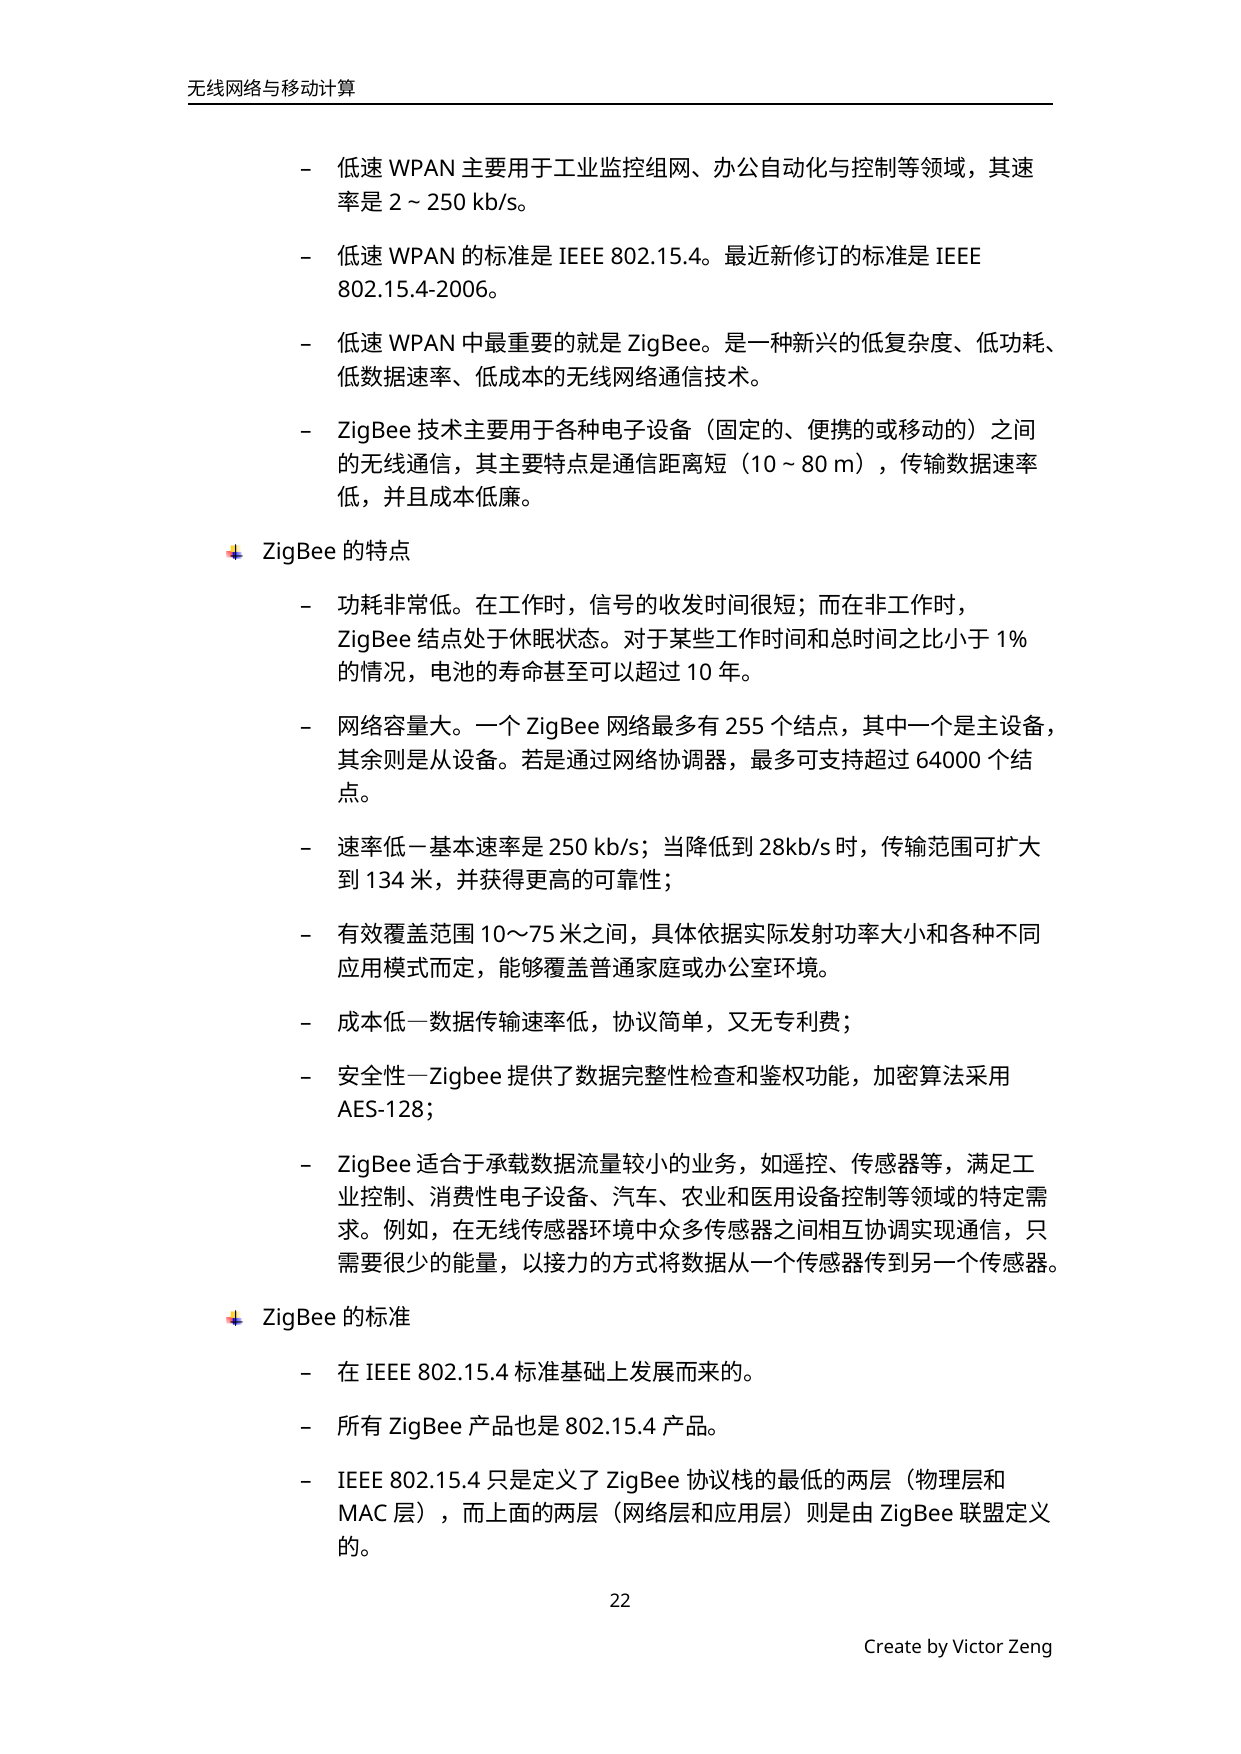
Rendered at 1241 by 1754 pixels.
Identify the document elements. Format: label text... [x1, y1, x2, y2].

list ZigBee 技术主要用于各种电子设备（固定的、便携的或移动的）之间的无线通信，其主要特点是通信距离短（10 ~ 80 m），传输数据速率低，并且成本低廉。 [300, 412, 1053, 512]
list 成本低—数据传输速率低，协议简单，又无专利费； [300, 1004, 1053, 1037]
list 低速 WPAN 中最重要的就是 ZigBee。是一种新兴的低复杂度、低功耗、低数据速率、低成本的无线网络通信技术。 [300, 325, 1053, 392]
list 安全性—Zigbee提供了数据完整性检查和鉴权功能，加密算法采用AES-128； [300, 1058, 1053, 1124]
list ZigBee 的特点 [225, 533, 1053, 566]
list 低速 WPAN 主要用于工业监控组网、办公自动化与控制等领域，其速率是 2 ~ 250 kb/s。 [300, 150, 1053, 217]
list ZigBee适合于承载数据流量较小的业务，如遥控、传感器等，满足工业控制、消费性电子设备、汽车、农业和医用设备控制等领域的特定需求。例如，在无线传感器环境中众多传感器之间相互协调实现通信，只需要很少的能量，以接力的方式将数据从一个传感器传到另一个传感器。 [300, 1145, 1053, 1278]
list 低速 WPAN 的标准是 IEEE 802.15.4。最近新修订的标准是 IEEE 802.15.4-2006。 [300, 237, 1053, 304]
picture [226, 543, 243, 560]
list 速率低－基本速率是250 kb/s；当降低到28kb/s时，传输范围可扩大到134 米，并获得更高的可靠性； [300, 829, 1053, 896]
list IEEE 802.15.4 只是定义了 ZigBee 协议栈的最低的两层（物理层和 MAC 层），而上面的两层（网络层和应用层）则是由 ZigBee 联盟定义的。 [300, 1462, 1053, 1562]
list 在 IEEE 802.15.4 标准基础上发展而来的。 [300, 1353, 1053, 1387]
list 功耗非常低。在工作时，信号的收发时间很短；而在非工作时，ZigBee 结点处于休眠状态。对于某些工作时间和总时间之比小于 1% 的情况，电池的寿命甚至可以超过10 年。 [300, 587, 1053, 687]
list ZigBee 的标准 [225, 1299, 1053, 1333]
picture [226, 1309, 243, 1326]
list 网络容量大。一个 ZigBee 网络最多有255 个结点，其中一个是主设备，其余则是从设备。若是通过网络协调器，最多可支持超过 64000 个结点。 [300, 708, 1053, 808]
list 有效覆盖范围10～75米之间，具体依据实际发射功率大小和各种不同应用模式而定，能够覆盖普通家庭或办公室环境。 [300, 916, 1053, 983]
list 所有 ZigBee 产品也是 802.15.4 产品。 [300, 1408, 1053, 1441]
